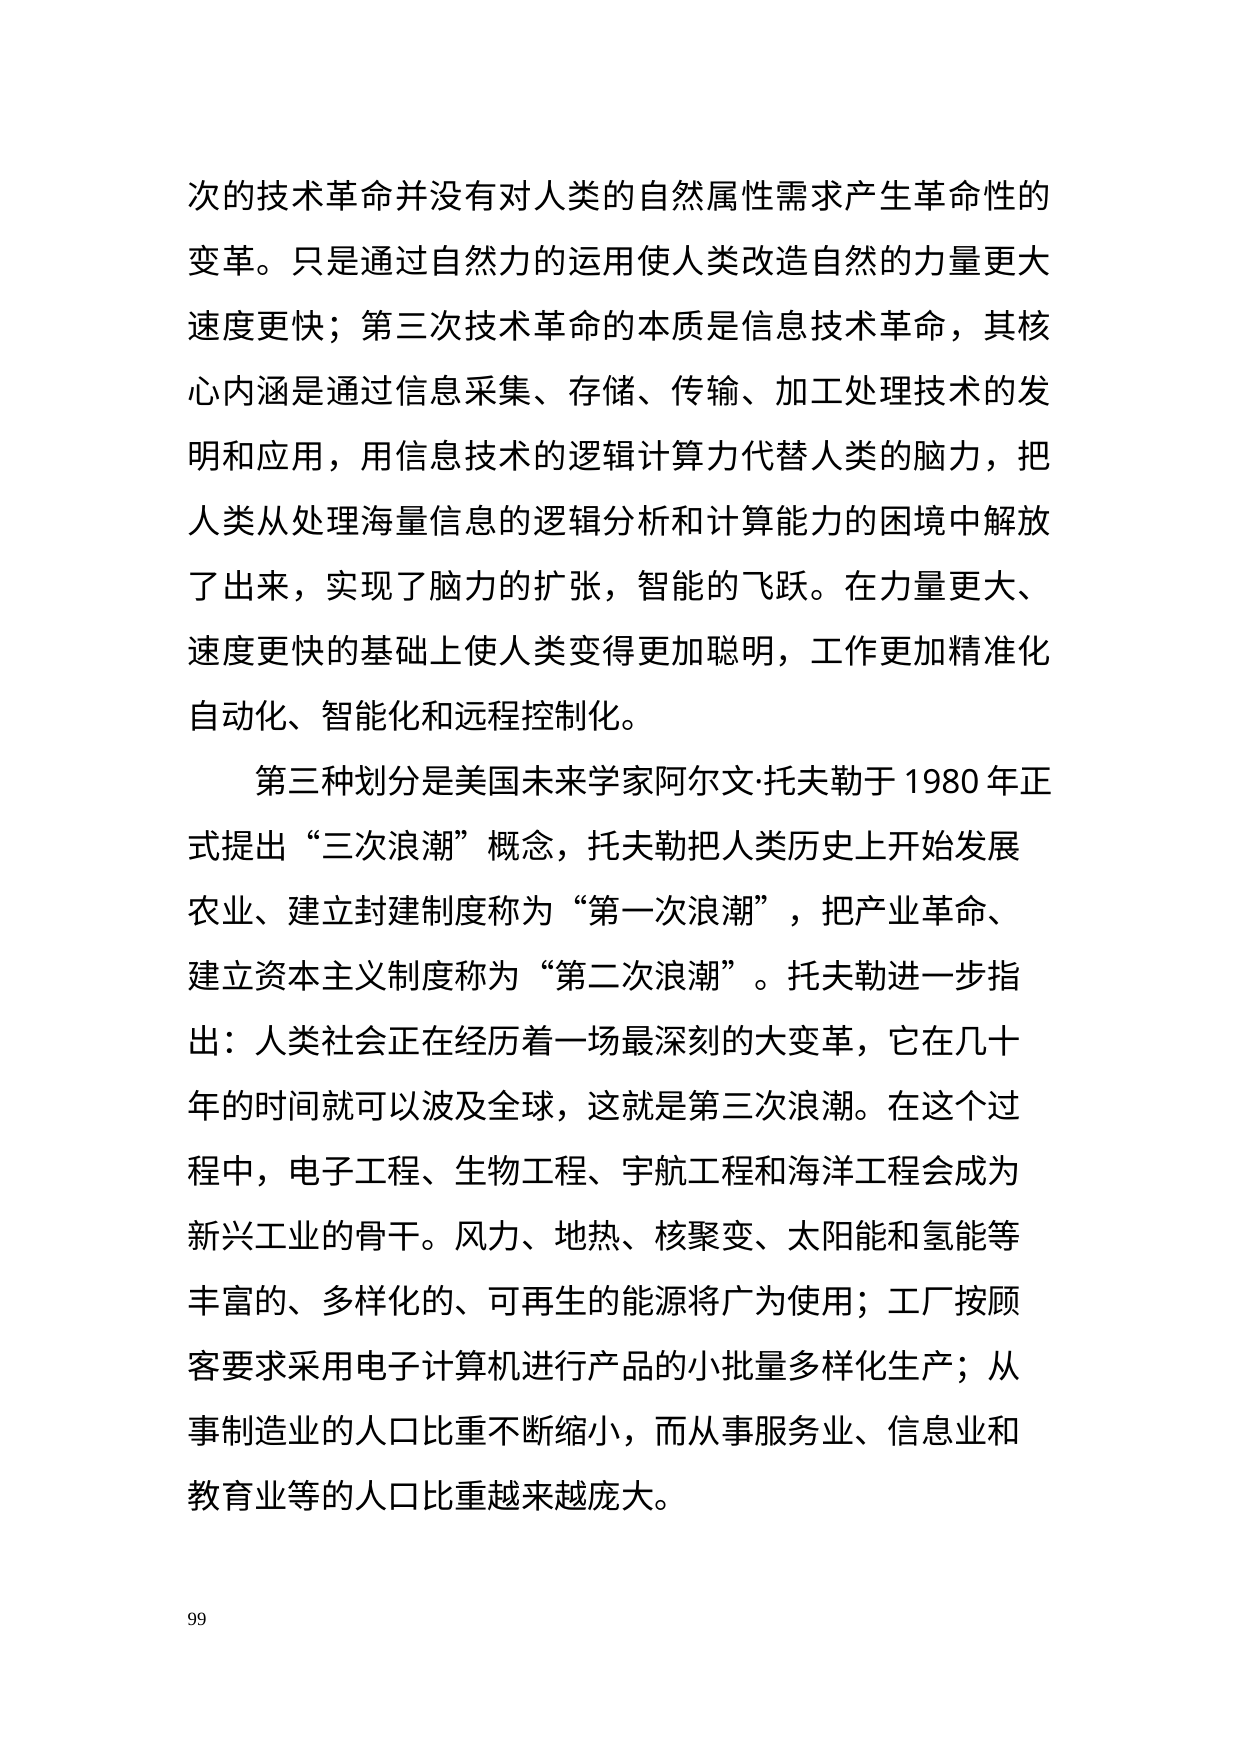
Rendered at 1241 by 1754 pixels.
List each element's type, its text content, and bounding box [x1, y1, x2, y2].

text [187, 162, 1053, 747]
text 第三种划分是美国未来学家阿尔文·托夫勒于1980年正式提出“三次浪潮”概念，托夫勒把人类历史上开始发展农业、建立封建制度称为“第一次浪潮”，把产业革命、建立资本主义制度称为“第二次浪潮”。托夫勒进一步指出：人类社会正在经历着一场最深刻的大变革，它在几十年的时间就可以波及全球，这就是第三次浪潮。在这个过程中，电子工程、生物工程、宇航工程和海洋工程会成为新兴工业的骨干。风力、地热、核聚变、太阳能和氢能等丰富的、多样化的、可再生的能源将广为使用；工厂按顾客要求采用电子计算机进行产品的小批量多样化生产；从事制造业的人口比重不断缩小，而从事服务业、信息业和教育业等的人口比重越来越庞大。 [187, 747, 1053, 1527]
